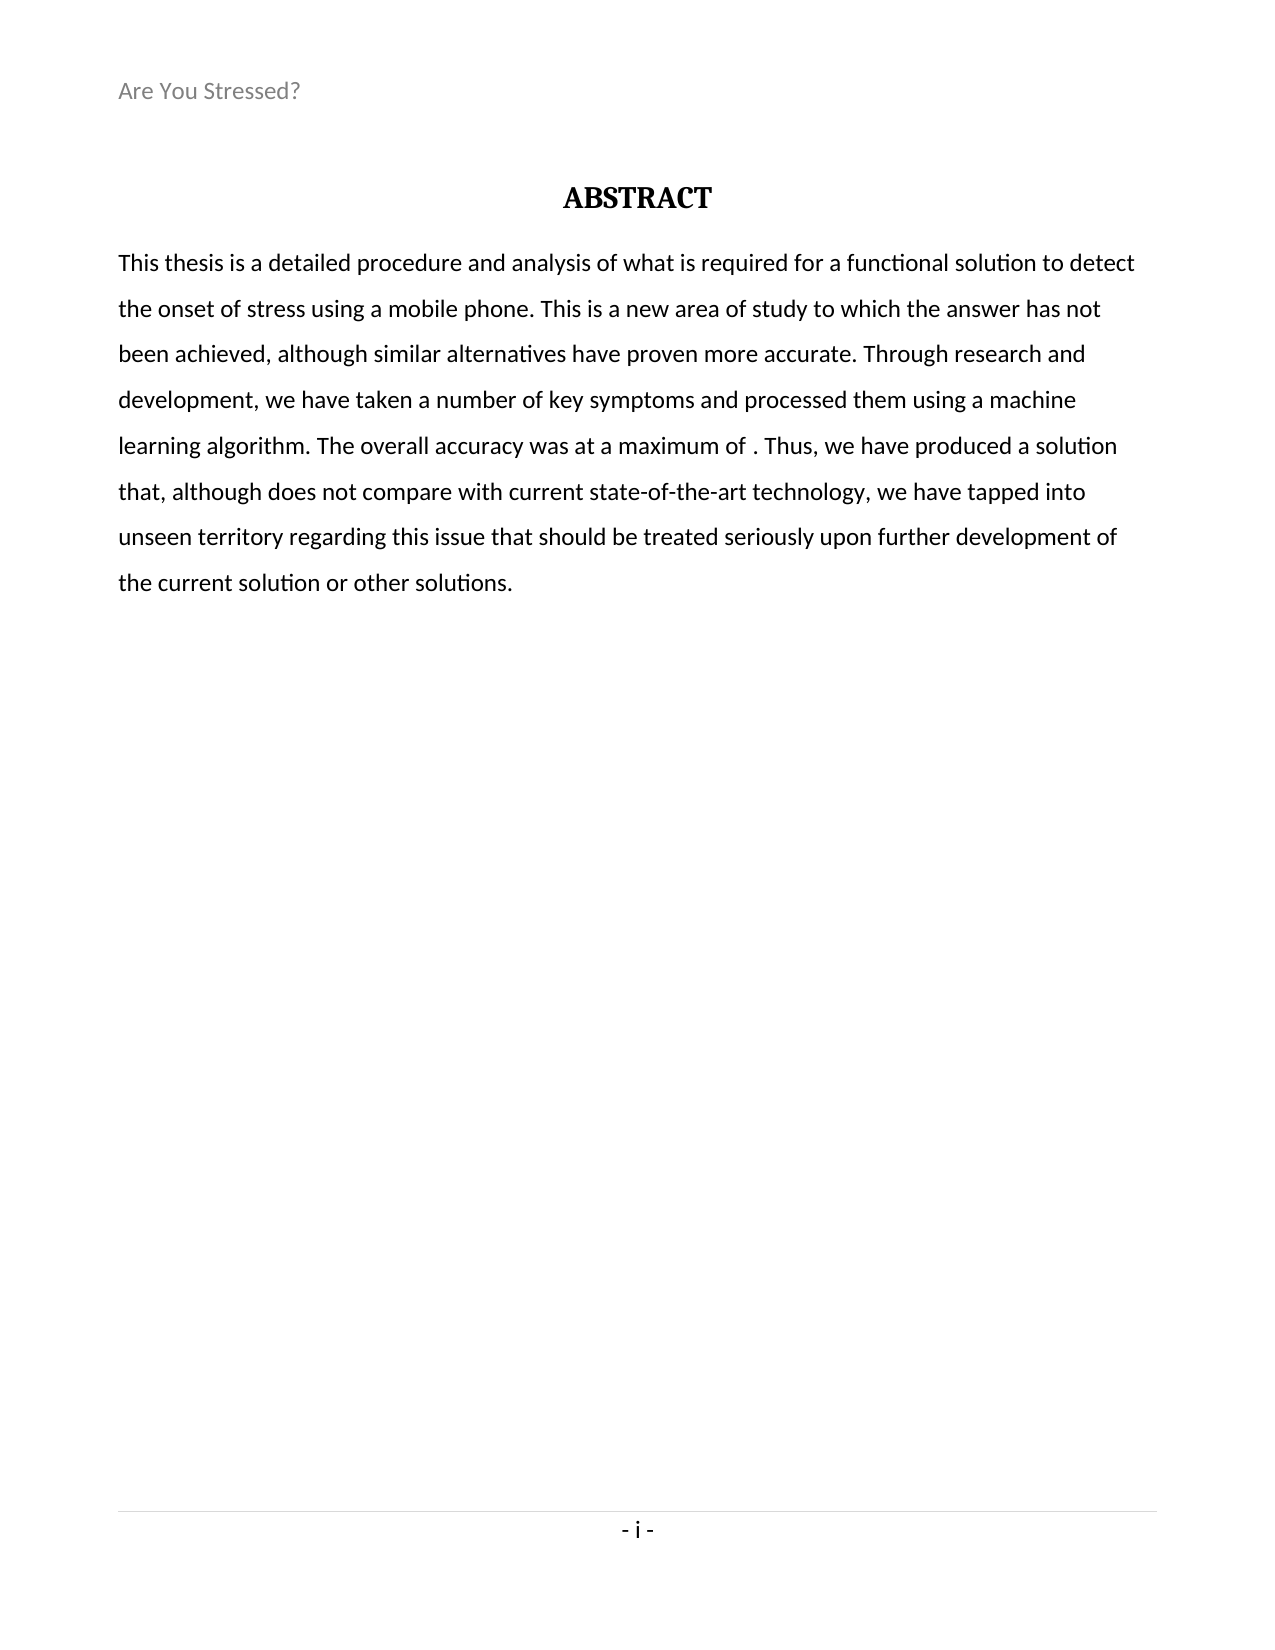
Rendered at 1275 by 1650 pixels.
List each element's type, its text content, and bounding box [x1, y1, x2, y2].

text This thesis is a detailed procedure and analysis of what is required for a functional solution to detect the onset of stress using a mobile phone. This is a new area of study to which the answer has not been achieved, although similar alternatives have proven more accurate. Through research and development, we have taken a number of key symptoms and processed them using a machine learning algorithm. The overall accuracy was at a maximum of . Thus, we have produced a solution that, although does not compare with current state-of-the-art technology, we have tapped into unseen territory regarding this issue that should be treated seriously upon further development of the current solution or other solutions. [118, 247, 1157, 598]
subtitle Abstract [118, 181, 1157, 217]
